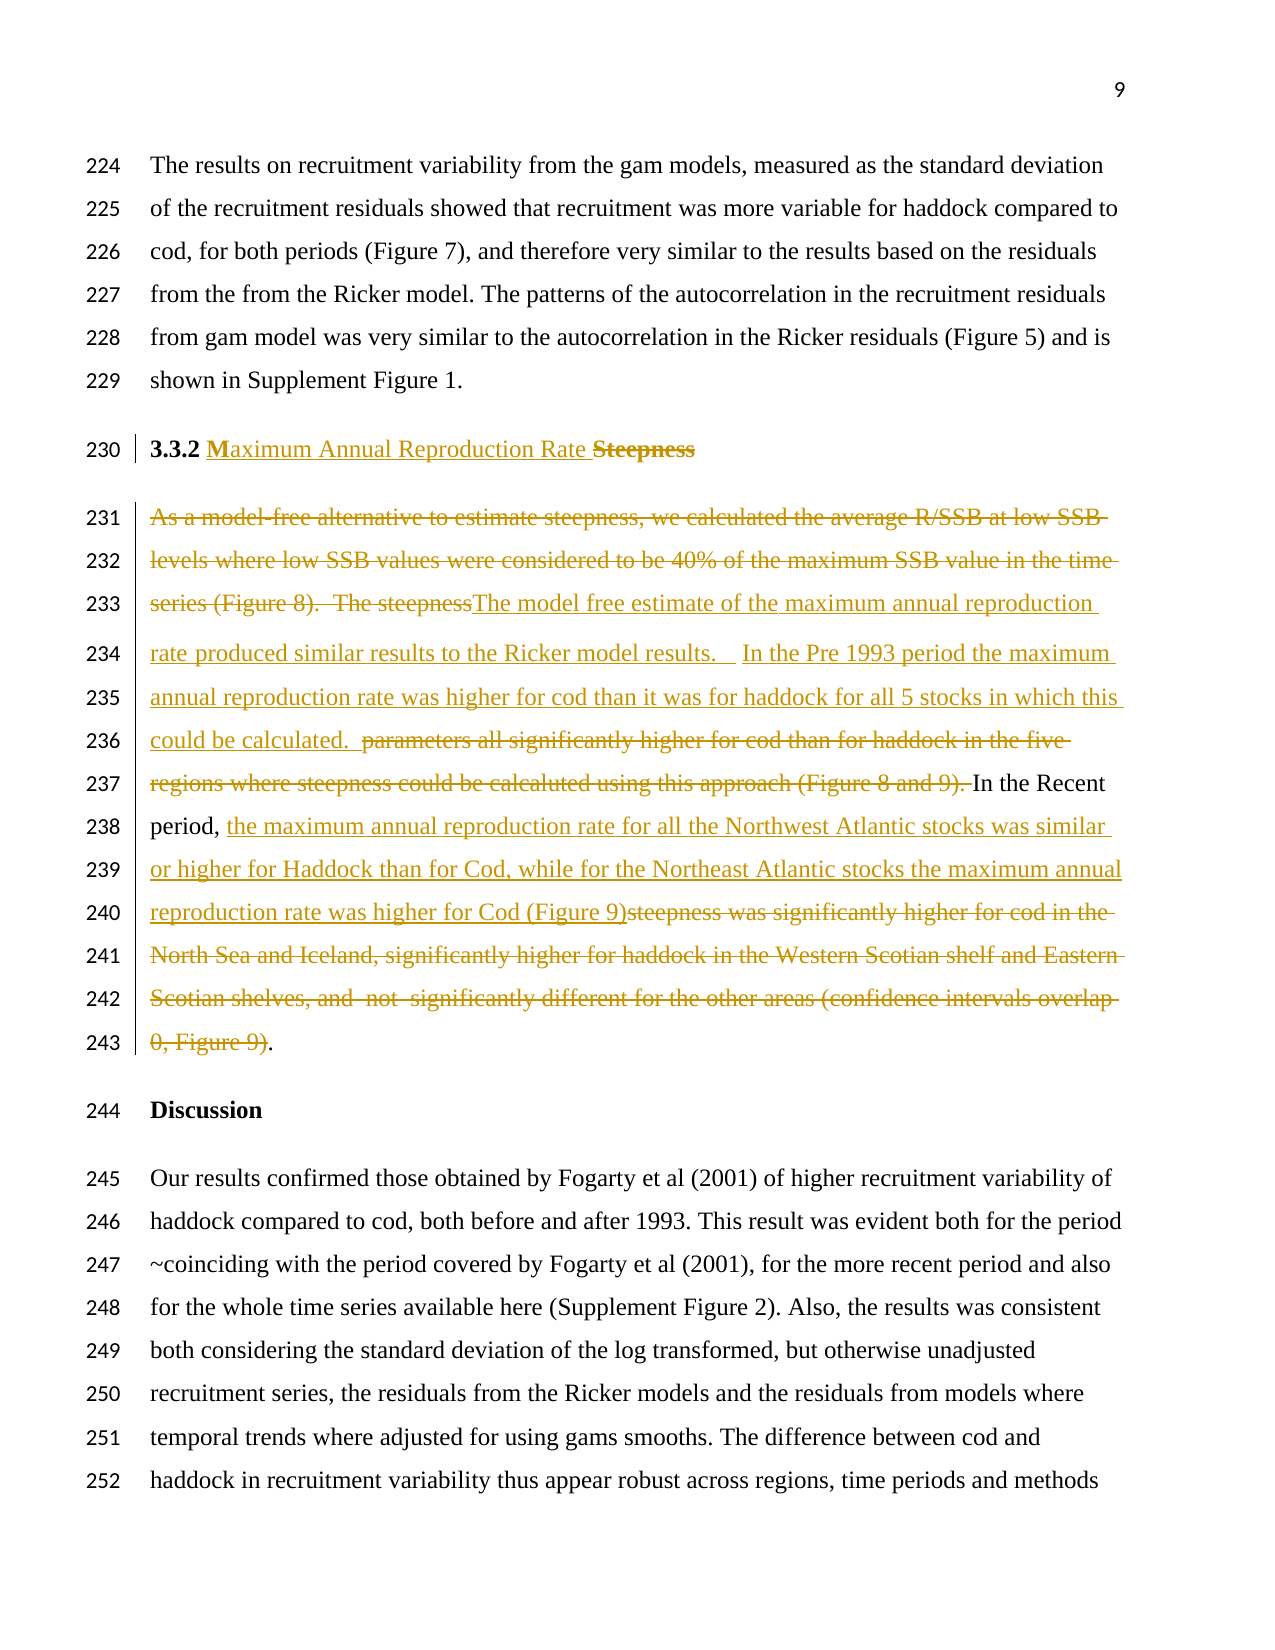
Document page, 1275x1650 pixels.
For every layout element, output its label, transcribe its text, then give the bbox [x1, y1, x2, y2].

text Our results confirmed those obtained by Fogarty et al (2001) of higher recruitment variability of haddock compared to cod, both before and after 1993. This result was evident both for the period ~coinciding with the period covered by Fogarty et al (2001), for the more recent period and also for the whole time series available here (Supplement Figure 2). Also, the results was consistent both considering the standard deviation of the log transformed, but otherwise unadjusted recruitment series, the residuals from the Ricker models and the residuals from models where temporal trends where adjusted for using gams smooths. The difference between cod and haddock in recruitment variability thus appear robust across regions, time periods and methods [150, 1163, 1125, 1493]
subtitle Discussion [150, 1095, 1125, 1123]
text In the Recent period, . [150, 502, 1125, 956]
text In the Recent period, . [150, 957, 1125, 1055]
text The results on recruitment variability from the gam models, measured as the standard deviation of the recruitment residuals showed that recruitment was more variable for haddock compared to cod, for both periods (Figure 7), and therefore very similar to the results based on the residuals from the from the Ricker model. The patterns of the autocorrelation in the recruitment residuals from gam model was very similar to the autocorrelation in the Ricker residuals (Figure 5) and is shown in Supplement Figure 1. [150, 150, 1125, 394]
text 3.3.2 [150, 434, 1125, 462]
